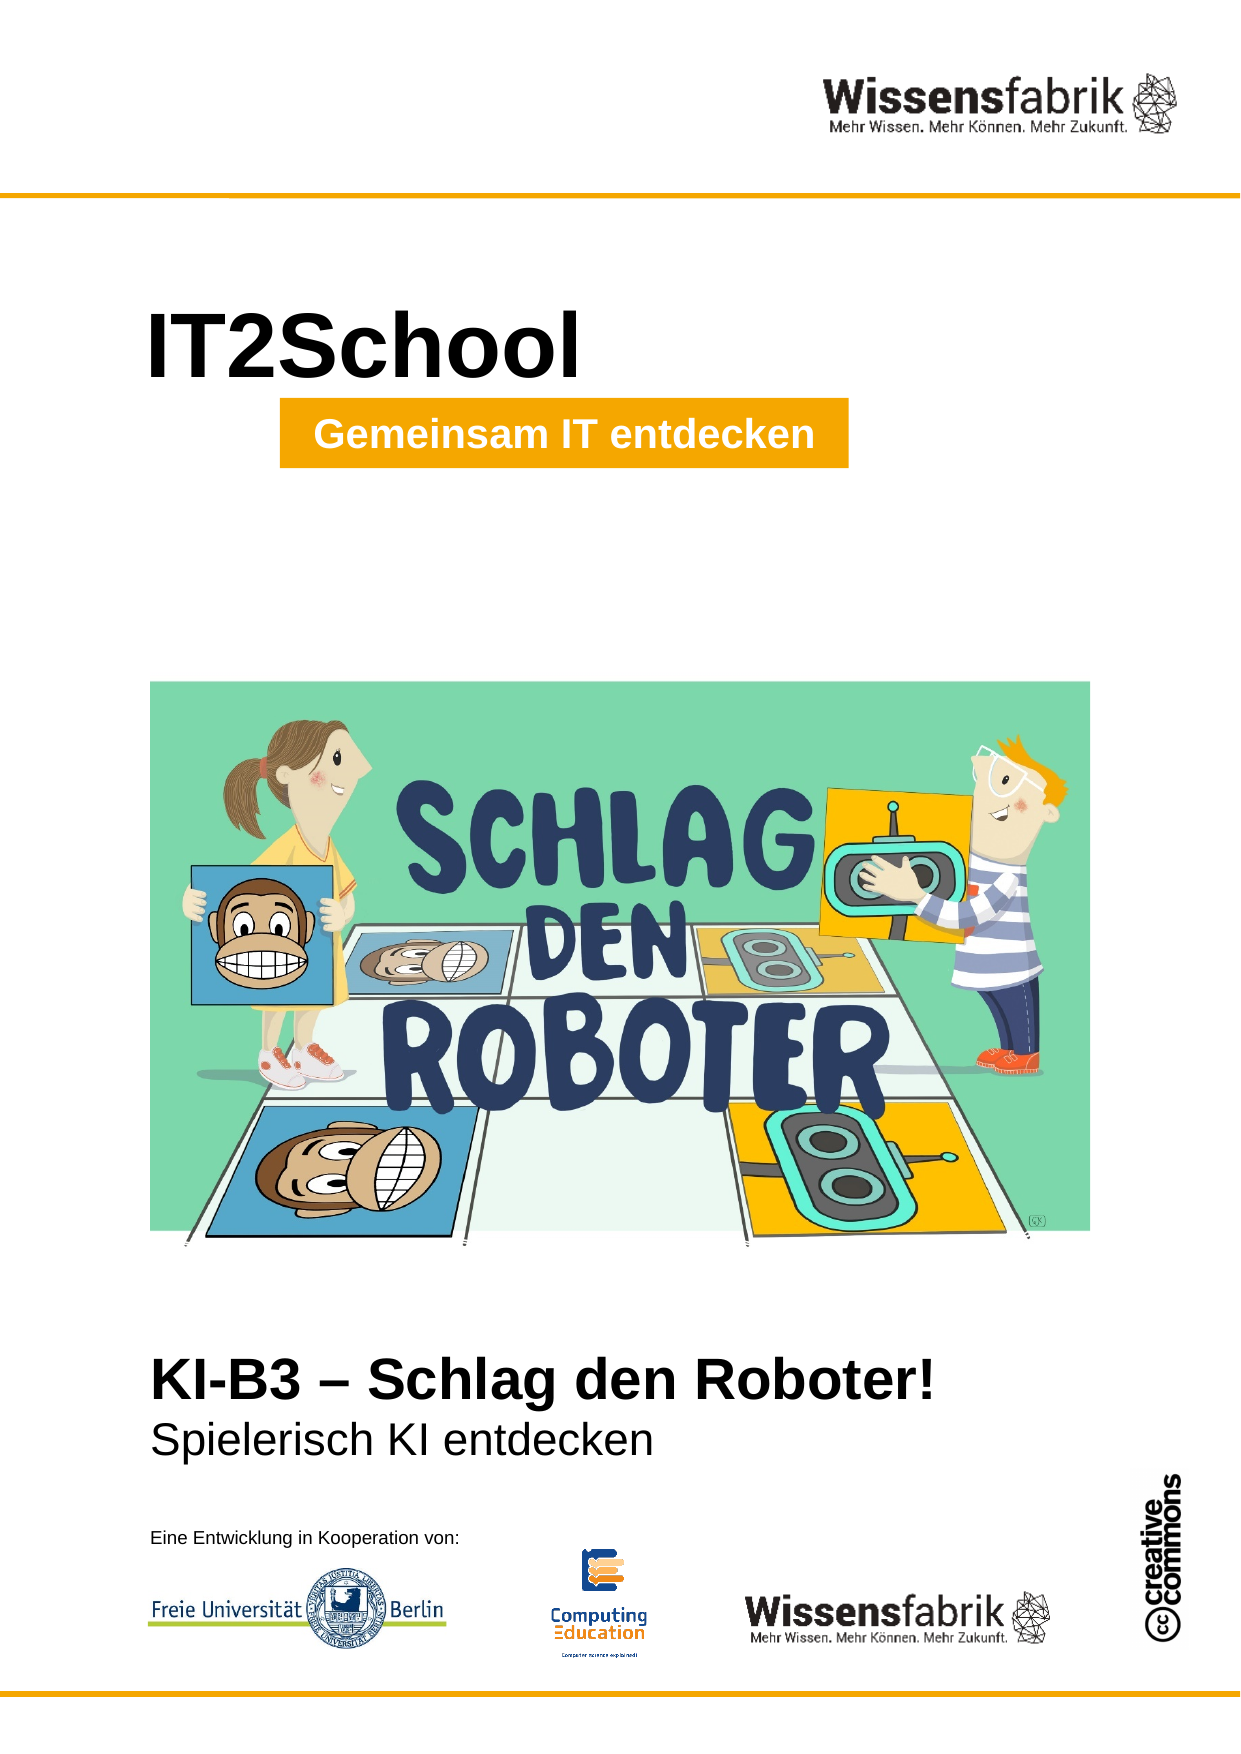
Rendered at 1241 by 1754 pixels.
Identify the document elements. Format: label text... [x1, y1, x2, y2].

picture [147, 1568, 447, 1649]
title KI-B3 – Schlag den Roboter! Spielerisch KI entdecken [150, 1345, 1090, 1465]
picture [1130, 1469, 1189, 1651]
picture [551, 1549, 647, 1658]
picture [737, 1584, 1054, 1648]
picture [814, 64, 1181, 139]
picture [150, 616, 1091, 1297]
